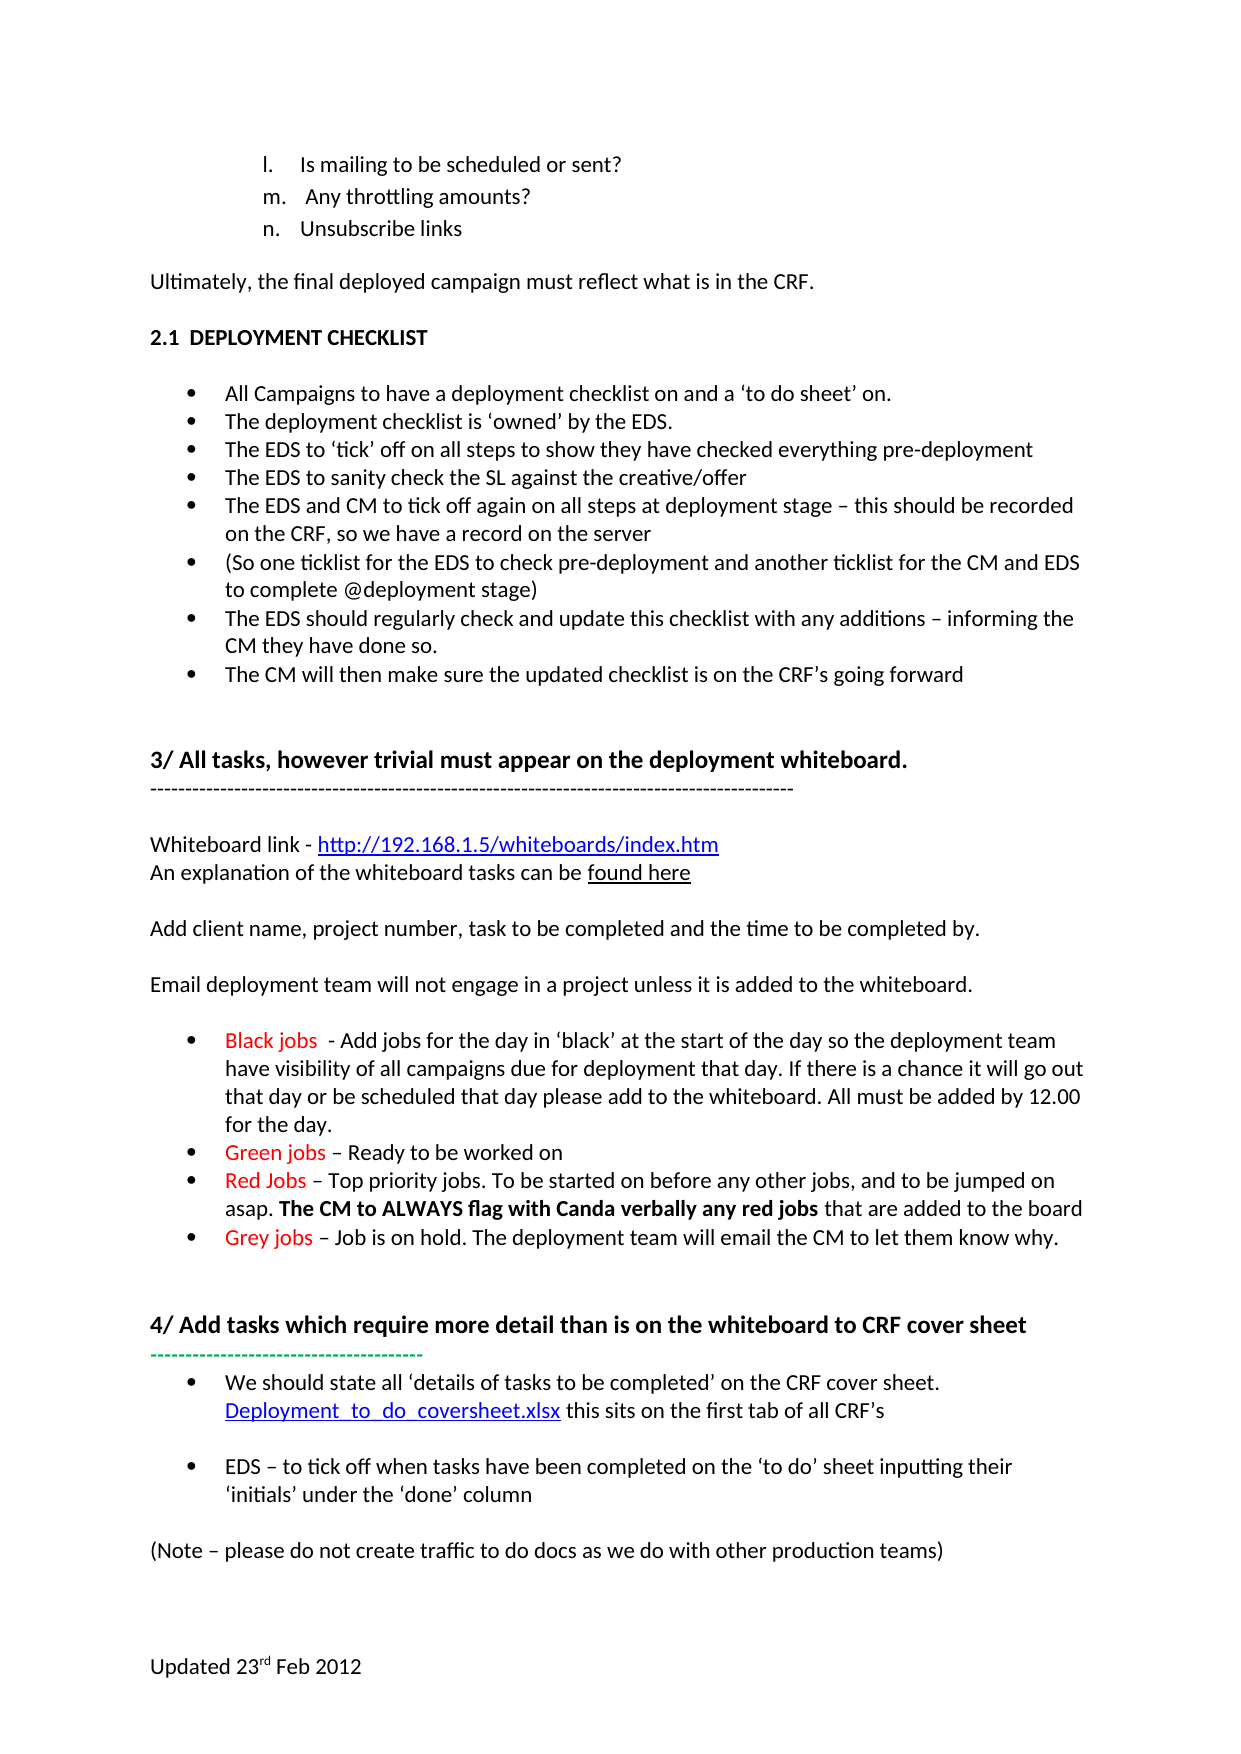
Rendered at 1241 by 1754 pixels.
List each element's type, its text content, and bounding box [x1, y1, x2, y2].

list Grey jobs – Job is on hold. The deployment team will email the CM to let them know why. [187, 1223, 1090, 1251]
list Red Jobs – Top priority jobs. To be started on before any other jobs, and to be jumped on asap. The CM to ALWAYS flag with Canda verbally any red jobs that are added to the board [187, 1167, 1090, 1223]
list Is mailing to be scheduled or sent? [262, 150, 1090, 178]
text Whiteboard link - http://192.168.1.5/whiteboards/index.htm An explanation of the whiteboard tasks can be found here [150, 830, 1090, 886]
list The EDS and CM to tick off again on all steps at deployment stage – this should be recorded on the CRF, so we have a record on the server [187, 492, 1090, 548]
list The CM will then make sure the updated checklist is on the CRF’s going forward [187, 660, 1090, 688]
list The EDS should regularly check and update this checklist with any additions – informing the CM they have done so. [187, 604, 1090, 660]
text Add client name, project number, task to be completed and the time to be completed by. [150, 914, 1090, 942]
list EDS – to tick off when tasks have been completed on the ‘to do’ sheet inputting their ‘initials’ under the ‘done’ column [187, 1452, 1090, 1508]
list (So one ticklist for the EDS to check pre-deployment and another ticklist for the CM and EDS to complete @deployment stage) [187, 548, 1090, 604]
text Email deployment team will not engage in a project unless it is added to the whiteboard. [150, 970, 1090, 998]
list The deployment checklist is ‘owned’ by the EDS. [187, 407, 1090, 436]
text 2.1 DEPLOYMENT CHECKLIST [150, 323, 1090, 379]
text --------------------------------------- [150, 1340, 1090, 1368]
text (Note – please do not create traffic to do docs as we do with other production teams) [150, 1536, 1090, 1564]
text 3/ All tasks, however trivial must appear on the deployment whiteboard. [150, 744, 1090, 774]
text 4/ Add tasks which require more detail than is on the whiteboard to CRF cover sheet [150, 1309, 1090, 1340]
list Any throttling amounts? [262, 182, 1090, 210]
text Ultimately, the final deployed campaign must reflect what is in the CRF. [150, 267, 1090, 295]
list The EDS to ‘tick’ off on all steps to show they have checked everything pre-deployment [187, 436, 1090, 463]
list Green jobs – Ready to be worked on [187, 1138, 1090, 1167]
list Unsubscribe links [262, 214, 1090, 242]
list We should state all ‘details of tasks to be completed’ on the CRF cover sheet. Deployment_to_do_coversheet.xlsx this sits on the first tab of all CRF’s [187, 1368, 1090, 1424]
list The EDS to sanity check the SL against the creative/offer [187, 463, 1090, 492]
list All Campaigns to have a deployment checklist on and a ‘to do sheet’ on. [187, 379, 1090, 407]
text -------------------------------------------------------------------------------------------- [150, 774, 1090, 802]
list Black jobs - Add jobs for the day in ‘black’ at the start of the day so the deployment team have visibility of all campaigns due for deployment that day. If there is a chance it will go out that day or be scheduled that day please add to the whiteboard. All must be added by 12.00 for the day. [187, 1026, 1090, 1138]
